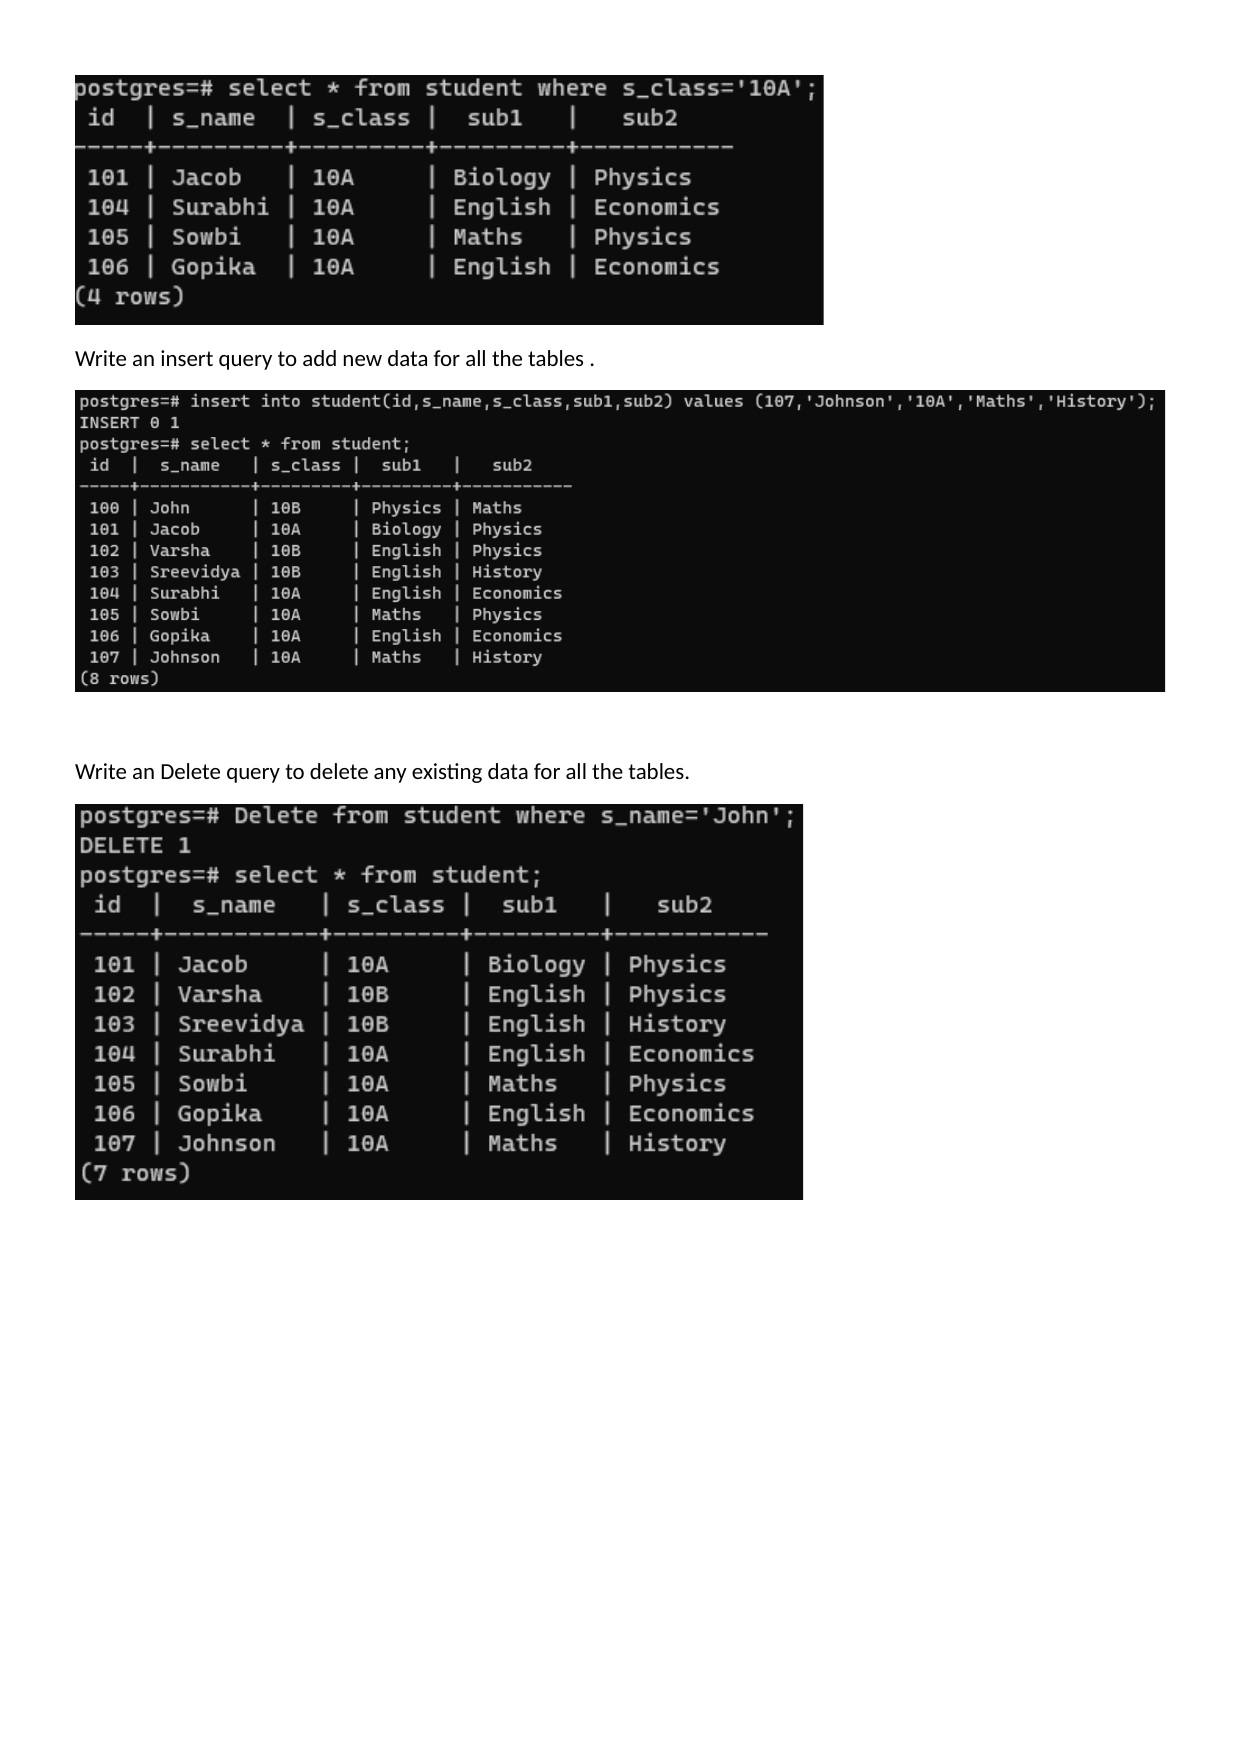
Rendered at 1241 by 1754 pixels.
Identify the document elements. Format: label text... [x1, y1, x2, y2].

picture [75, 804, 804, 1200]
picture [75, 390, 1166, 692]
text Write an insert query to add new data for all the tables . [75, 344, 1165, 372]
text Write an Delete query to delete any existing data for all the tables. [75, 757, 1165, 785]
picture [75, 75, 824, 325]
